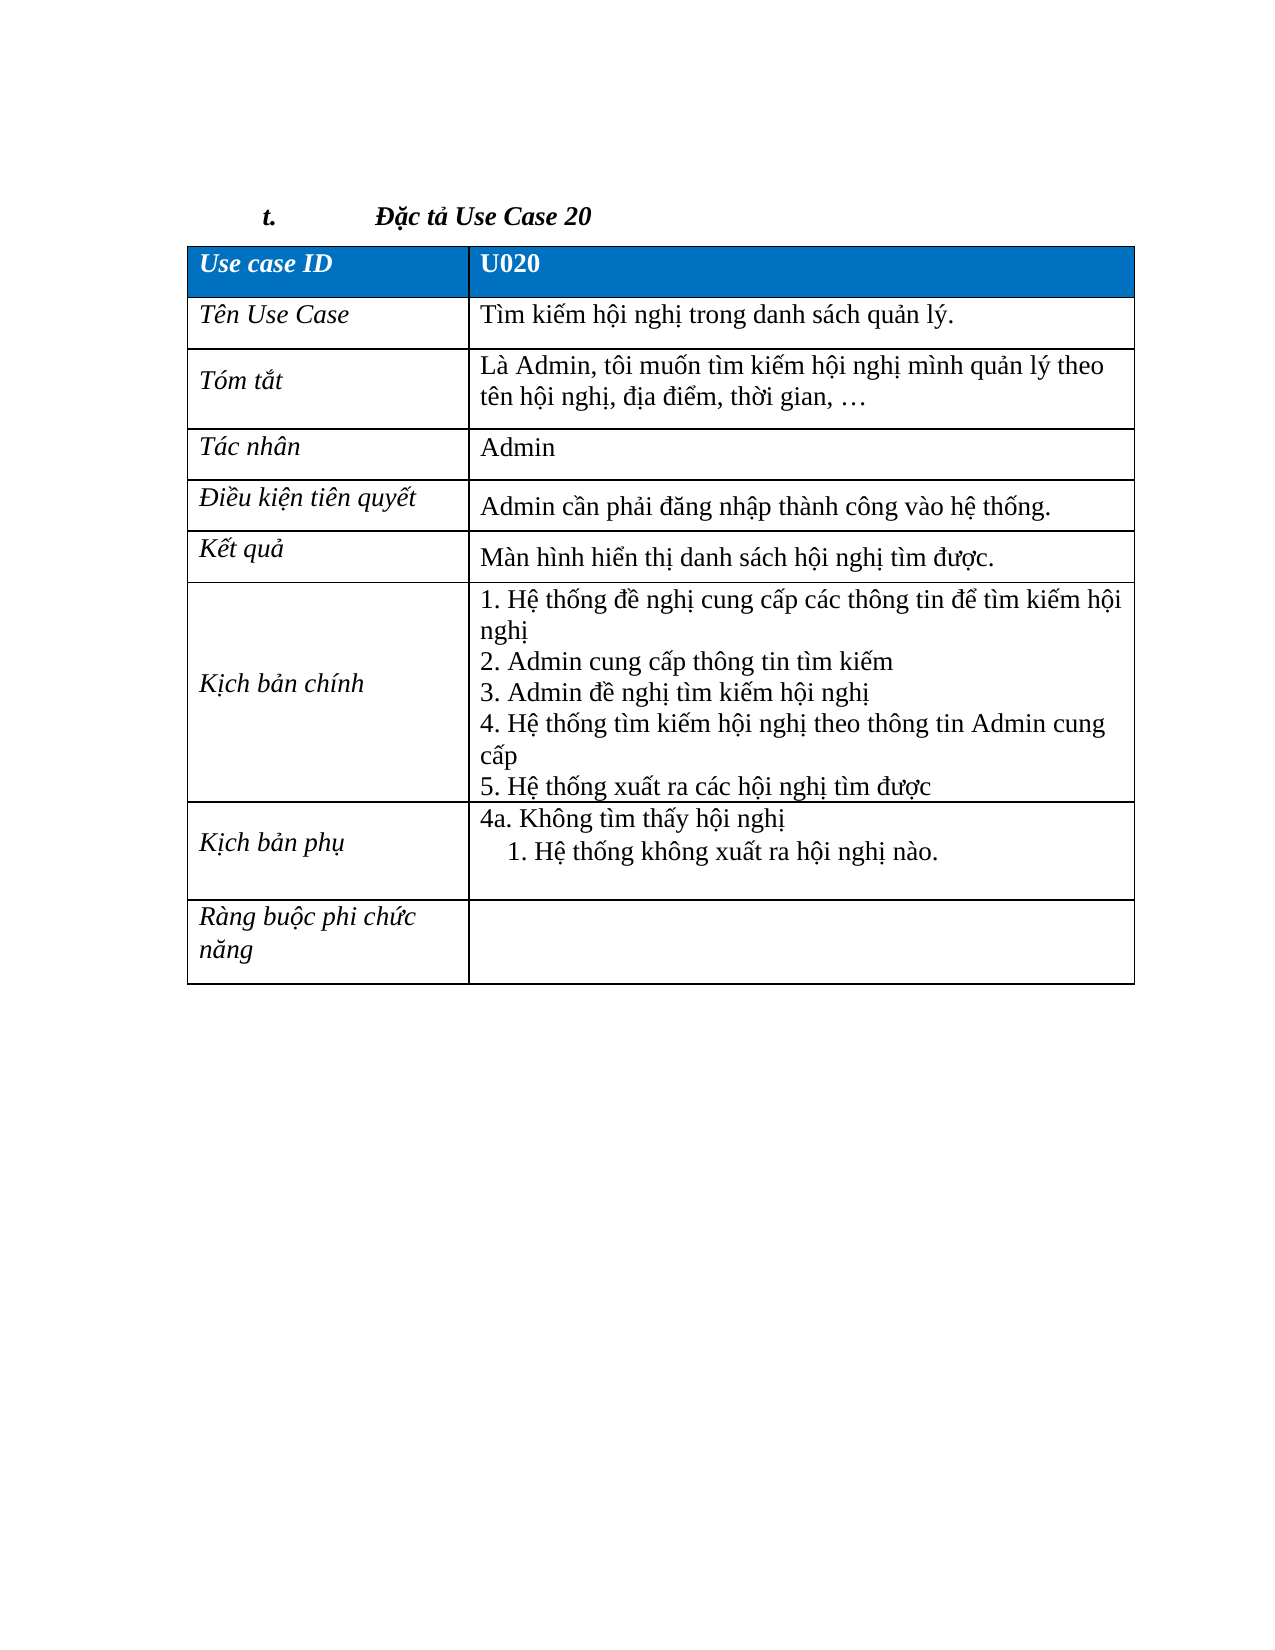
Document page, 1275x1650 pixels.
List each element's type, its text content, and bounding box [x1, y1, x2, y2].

table_header Use case ID [188, 247, 468, 297]
table_cell Kết quả [188, 532, 468, 581]
table_cell Là Admin, tôi muốn tìm kiếm hội nghị mình quản lý theo tên hội nghị, địa điểm, thời gian, … [470, 350, 1134, 428]
table_cell Admin [470, 430, 1134, 479]
table_cell Kịch bản phụ [188, 803, 468, 899]
table_cell [470, 901, 1134, 983]
table_cell Admin cần phải đăng nhập thành công vào hệ thống. [470, 481, 1134, 530]
table_cell Tên Use Case [188, 298, 468, 348]
table_cell Tìm kiếm hội nghị trong danh sách quản lý. [470, 298, 1134, 348]
table_cell Tác nhân [188, 430, 468, 479]
table_cell 4a. Không tìm thấy hội nghị 1. Hệ thống không xuất ra hội nghị nào. [470, 803, 1134, 899]
table_cell Điều kiện tiên quyết [188, 481, 468, 530]
table_cell 1. Hệ thống đề nghị cung cấp các thông tin để tìm kiếm hội nghị 2. Admin cung cấp thông tin tìm kiếm 3. Admin đề nghị tìm kiếm hội nghị 4. Hệ thống tìm kiếm hội nghị theo thông tin Admin cung cấp 5. Hệ thống xuất ra các hội nghị tìm được [470, 583, 1134, 801]
table_cell Ràng buộc phi chức năng [188, 901, 468, 983]
table_header U020 [470, 247, 1134, 297]
table_cell Kịch bản chính [188, 583, 468, 801]
table_cell Màn hình hiển thị danh sách hội nghị tìm được. [470, 532, 1134, 581]
list Đặc tả Use Case 20 [262, 199, 1125, 231]
table_cell Tóm tắt [188, 350, 468, 428]
